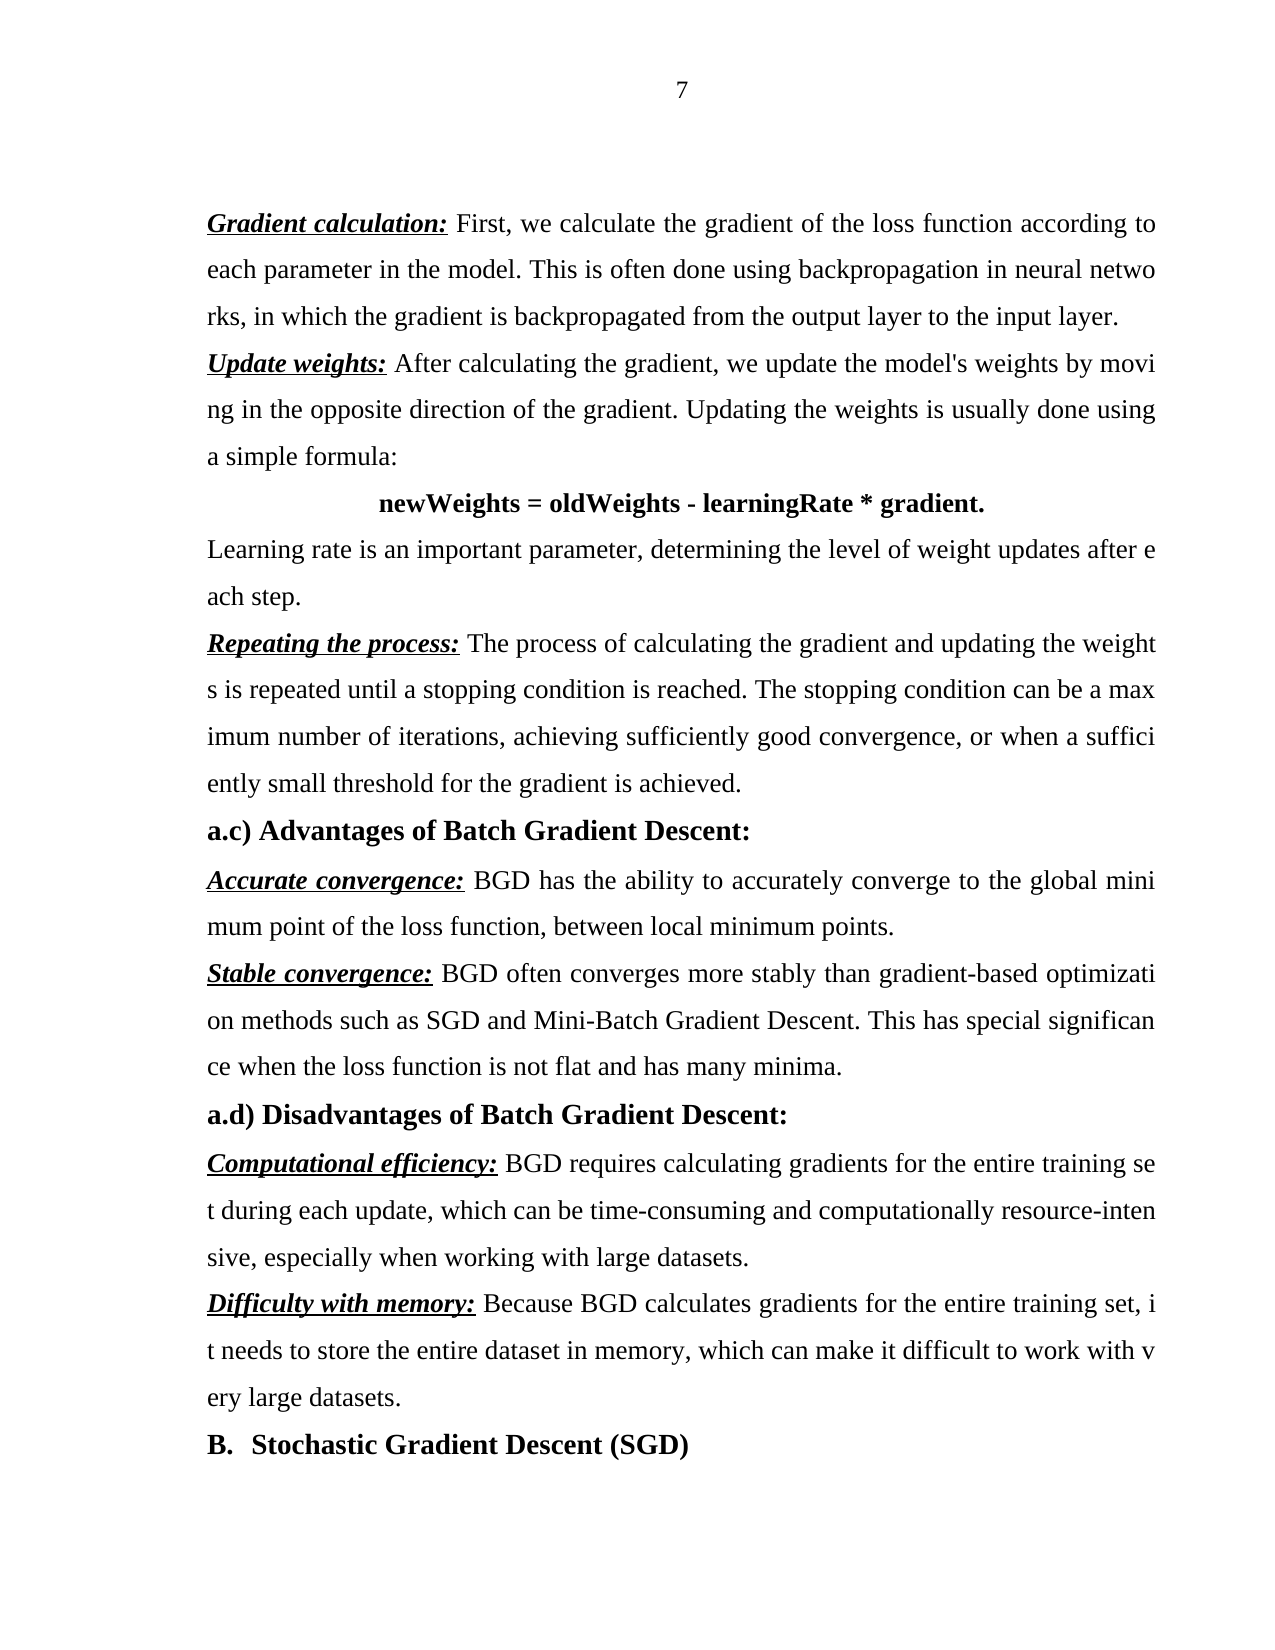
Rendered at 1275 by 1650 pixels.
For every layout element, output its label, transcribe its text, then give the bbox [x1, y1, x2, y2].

text Update weights: After calculating the gradient, we update the model's weights by moving in the opposite direction of the gradient. Updating the weights is usually done using a simple formula: [207, 347, 1157, 471]
text Difficulty with memory: Because BGD calculates gradients for the entire training set, it needs to store the entire dataset in memory, which can make it difficult to work with very large datasets. [207, 1287, 1157, 1412]
text a.d) Disadvantages of Batch Gradient Descent: [207, 1097, 1157, 1131]
text Learning rate is an important parameter, determining the level of weight updates after each step. [207, 533, 1157, 611]
text Gradient calculation: First, we calculate the gradient of the loss function according to each parameter in the model. This is often done using backpropagation in neural networks, in which the gradient is backpropagated from the output layer to the input layer. [207, 207, 1157, 331]
text Computational efficiency: BGD requires calculating gradients for the entire training set during each update, which can be time-consuming and computationally resource-intensive, especially when working with large datasets. [207, 1147, 1157, 1272]
text Stable convergence: BGD often converges more stably than gradient-based optimization methods such as SGD and Mini-Batch Gradient Descent. This has special significance when the loss function is not flat and has many minima. [207, 957, 1157, 1082]
text newWeights = oldWeights - learningRate * gradient. [207, 487, 1157, 518]
text Repeating the process: The process of calculating the gradient and updating the weights is repeated until a stopping condition is reached. The stopping condition can be a maximum number of iterations, achieving sufficiently good convergence, or when a sufficiently small threshold for the gradient is achieved. [207, 627, 1157, 798]
text Accurate convergence: BGD has the ability to accurately converge to the global minimum point of the loss function, between local minimum points. [207, 864, 1157, 942]
text a.c) Advantages of Batch Gradient Descent: [207, 813, 1157, 847]
list Stochastic Gradient Descent (SGD) [207, 1427, 1157, 1461]
